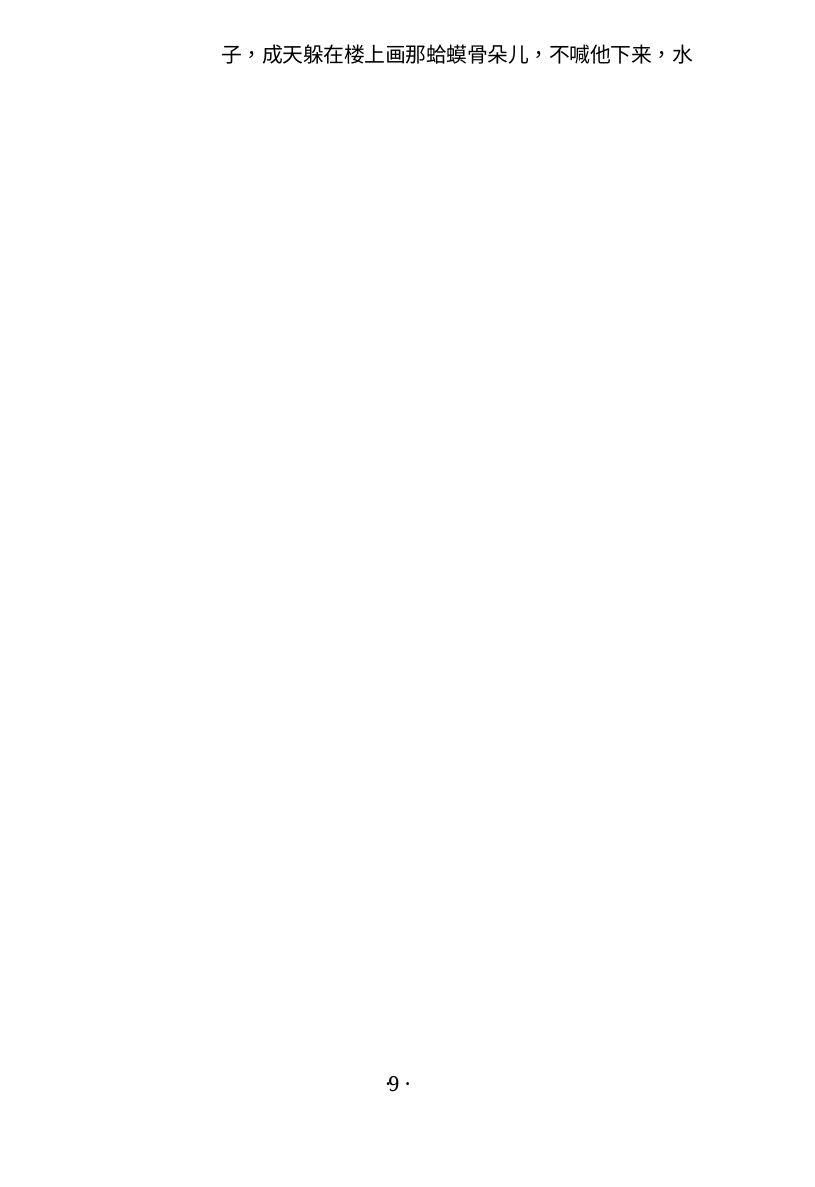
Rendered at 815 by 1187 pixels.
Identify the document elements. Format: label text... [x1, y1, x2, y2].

text 子，成天躲在楼上画那蛤蟆骨朵儿，不喊他下来，水 [221, 42, 698, 67]
